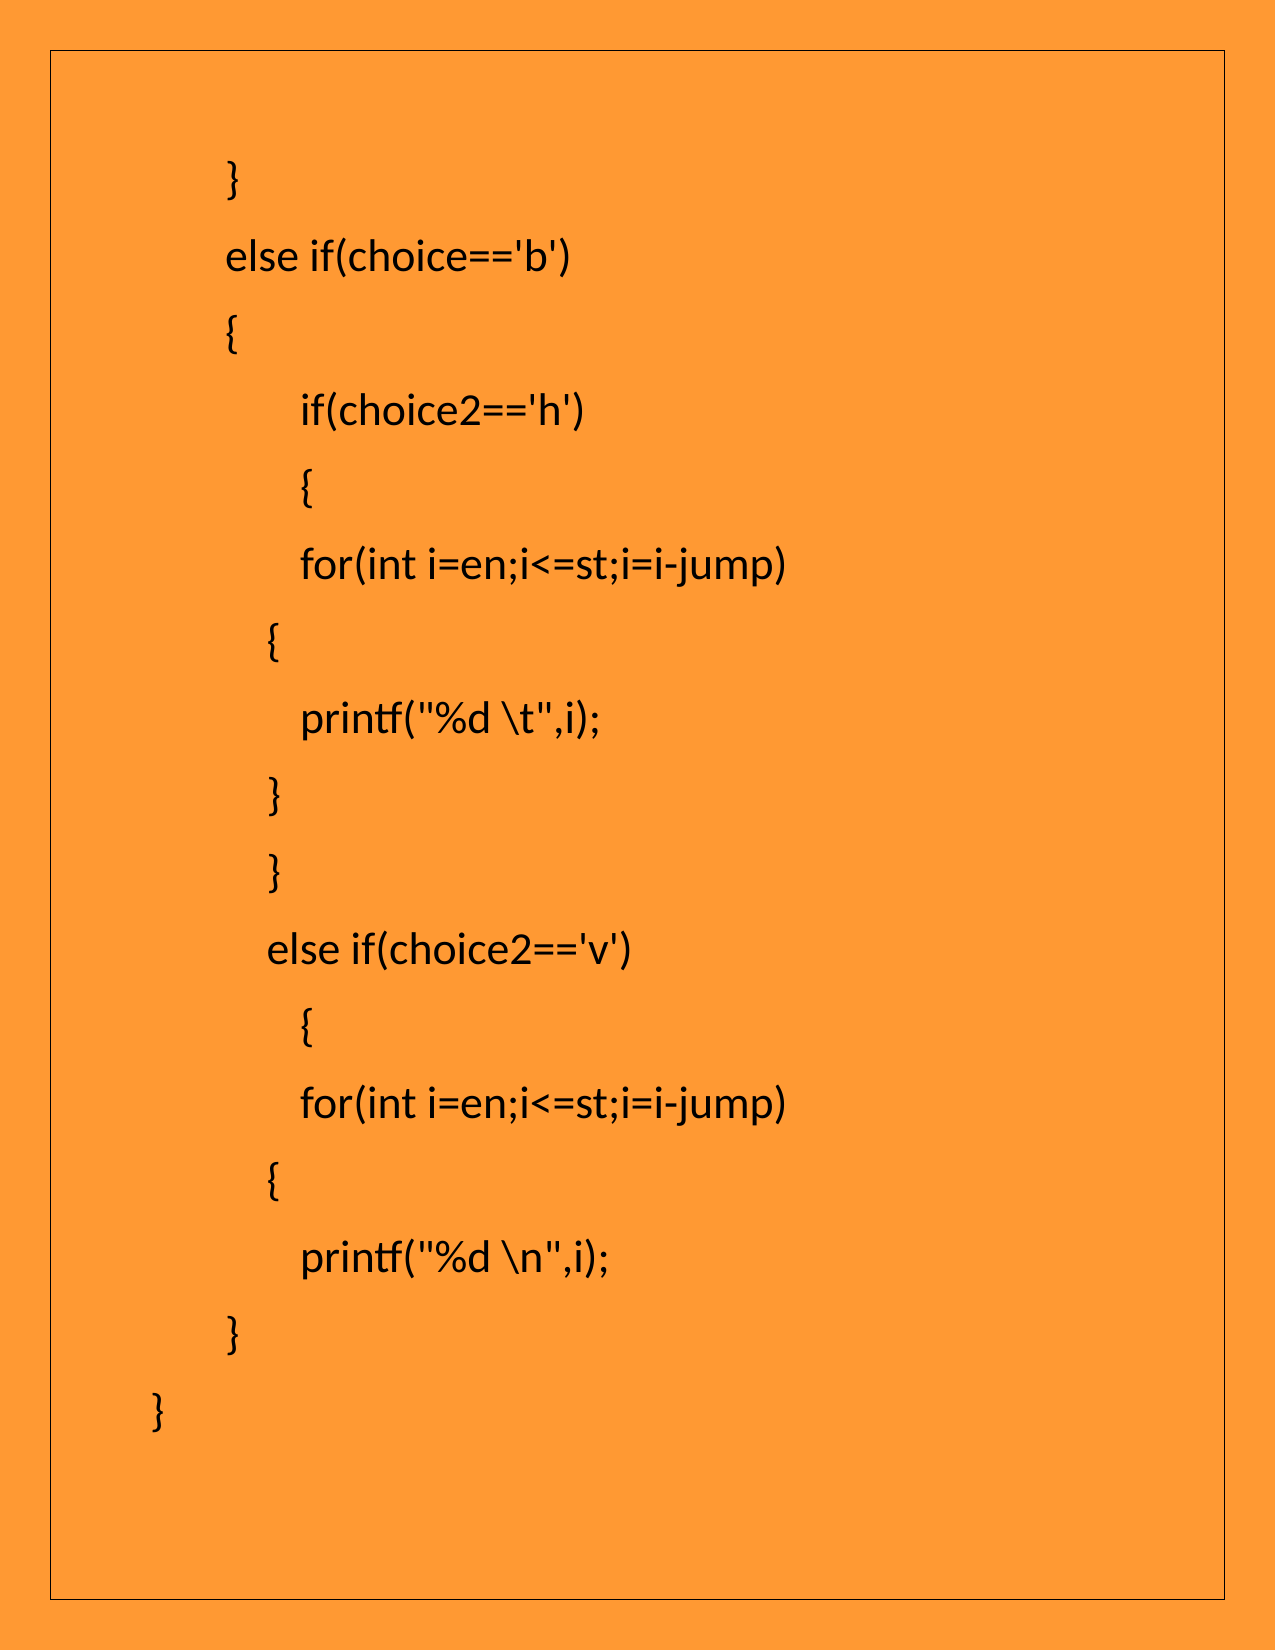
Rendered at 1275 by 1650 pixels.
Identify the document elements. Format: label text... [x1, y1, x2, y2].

text } [150, 1305, 1125, 1361]
text { [150, 1151, 1125, 1207]
text printf("%d \n",i); [150, 1228, 1125, 1284]
text for(int i=en;i<=st;i=i-jump) [150, 535, 1125, 591]
text { [150, 458, 1125, 514]
text { [150, 304, 1125, 360]
text } [150, 1382, 1125, 1438]
text if(choice2=='h') [150, 381, 1125, 437]
text printf("%d \t",i); [150, 689, 1125, 745]
text else if(choice=='b') [150, 227, 1125, 283]
text } [150, 843, 1125, 899]
text { [150, 997, 1125, 1053]
text } [150, 766, 1125, 822]
text { [150, 612, 1125, 668]
text else if(choice2=='v') [150, 920, 1125, 976]
text } [150, 150, 1125, 206]
text for(int i=en;i<=st;i=i-jump) [150, 1074, 1125, 1130]
